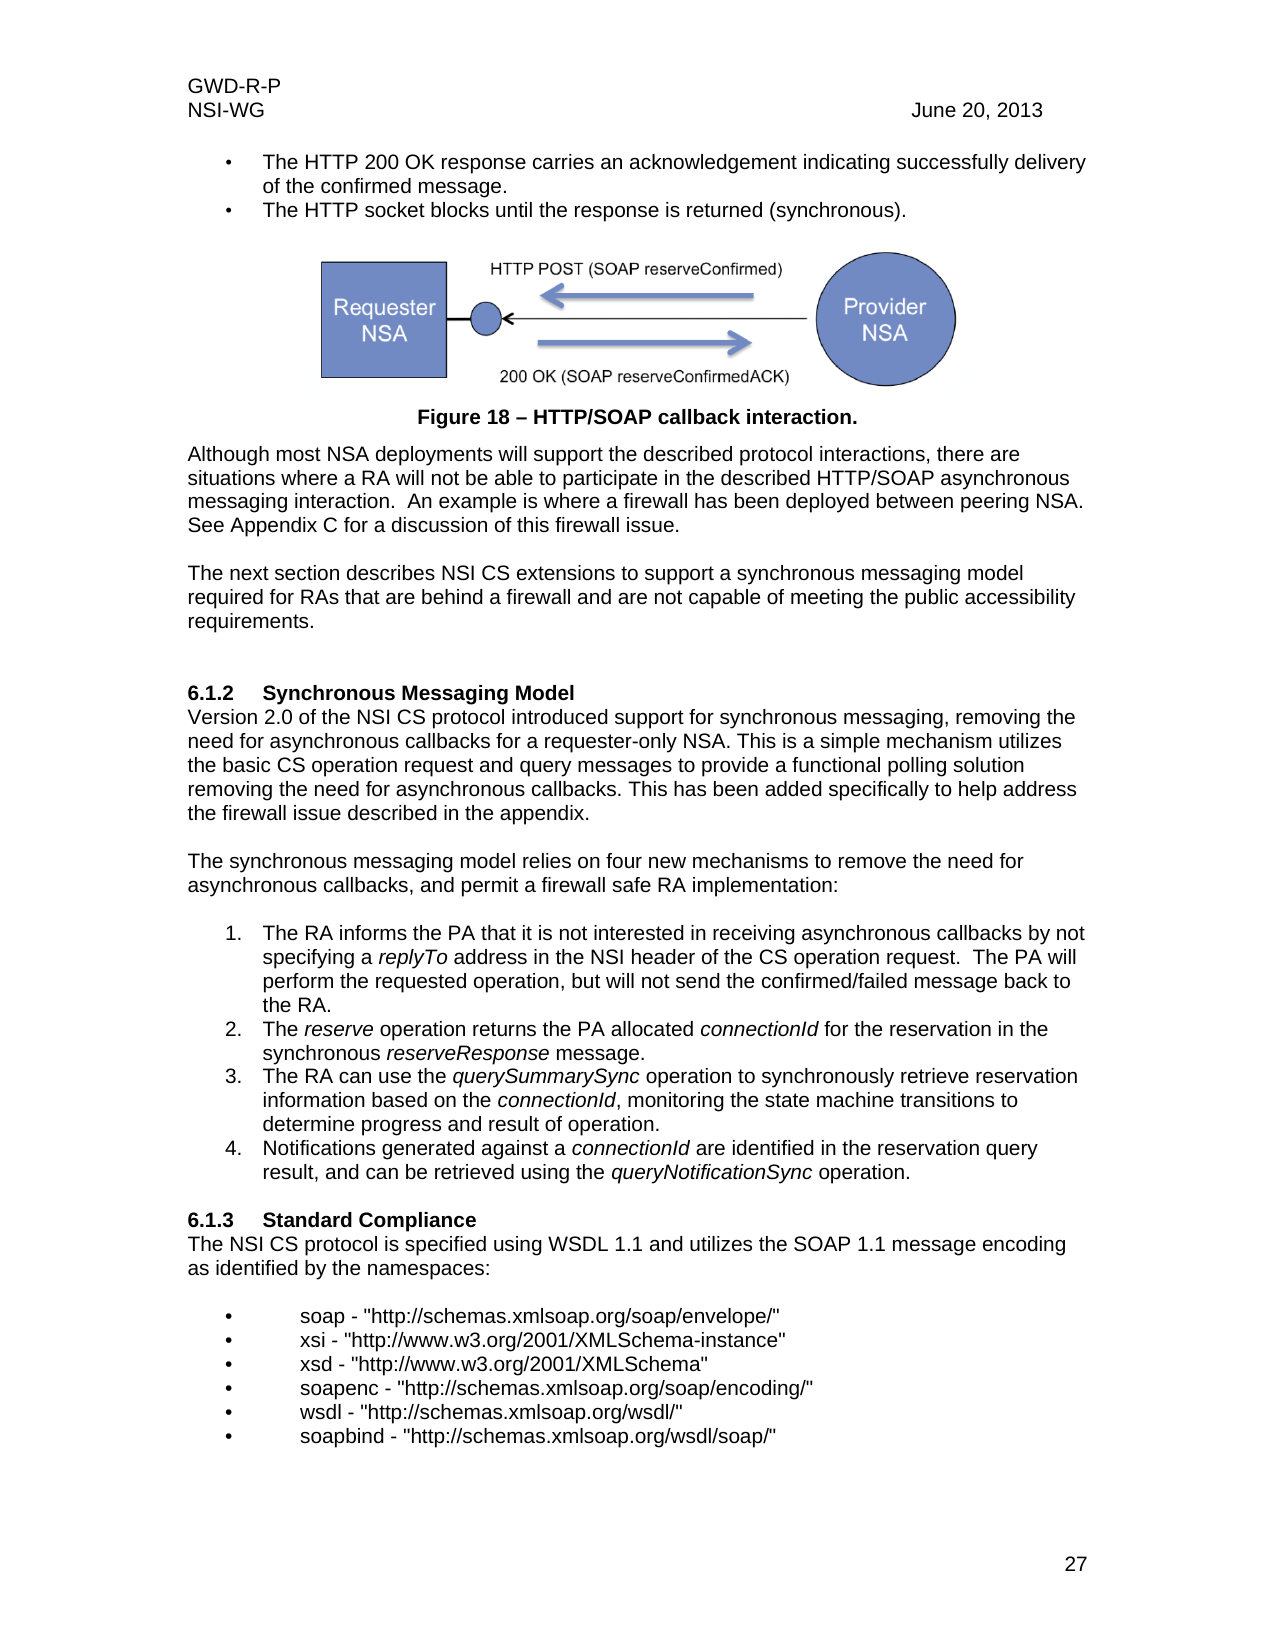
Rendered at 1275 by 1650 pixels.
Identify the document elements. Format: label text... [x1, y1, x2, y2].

list soapenc - "http://schemas.xmlsoap.org/soap/encoding/" [225, 1376, 1087, 1400]
list The HTTP socket blocks until the response is returned (synchronous). [225, 198, 1087, 222]
list soapbind - "http://schemas.xmlsoap.org/wsdl/soap/" [225, 1424, 1087, 1448]
text The NSI CS protocol is specified using WSDL 1.1 and utilizes the SOAP 1.1 message encoding as identified by the namespaces: [187, 1232, 1087, 1280]
text The synchronous messaging model relies on four new mechanisms to remove the need for asynchronous callbacks, and permit a firewall safe RA implementation: [187, 849, 1087, 897]
text The next section describes NSI CS extensions to support a synchronous messaging model required for RAs that are behind a firewall and are not capable of meeting the public accessibility requirements. [187, 561, 1087, 633]
list soap - "http://schemas.xmlsoap.org/soap/envelope/" [225, 1304, 1087, 1328]
picture [306, 246, 969, 393]
list The HTTP 200 OK response carries an acknowledgement indicating successfully delivery of the confirmed message. [225, 150, 1087, 198]
text Although most NSA deployments will support the described protocol interactions, there are situations where a RA will not be able to participate in the described HTTP/SOAP asynchronous messaging interaction. An example is where a firewall has been deployed between peering NSA. See Appendix C for a discussion of this firewall issue. [187, 441, 1087, 537]
list Notifications generated against a connectionId are identified in the reservation query result, and can be retrieved using the queryNotificationSync operation. [225, 1136, 1087, 1184]
text Version 2.0 of the NSI CS protocol introduced support for synchronous messaging, removing the need for asynchronous callbacks for a requester-only NSA. This is a simple mechanism utilizes the basic CS operation request and query messages to provide a functional polling solution removing the need for asynchronous callbacks. This has been added specifically to help address the firewall issue described in the appendix. [187, 705, 1087, 825]
subtitle Synchronous Messaging Model [187, 681, 1087, 705]
list xsi - "http://www.w3.org/2001/XMLSchema-instance" [225, 1328, 1087, 1352]
list The reserve operation returns the PA allocated connectionId for the reservation in the synchronous reserveResponse message. [225, 1016, 1087, 1064]
list The RA can use the querySummarySync operation to synchronously retrieve reservation information based on the connectionId, monitoring the state machine transitions to determine progress and result of operation. [225, 1064, 1087, 1136]
list The RA informs the PA that it is not interested in receiving asynchronous callbacks by not specifying a replyTo address in the NSI header of the CS operation request. The PA will perform the requested operation, but will not send the confirmed/failed message back to the RA. [225, 921, 1087, 1016]
subtitle Standard Compliance [187, 1208, 1087, 1232]
text Figure 18 – HTTP/SOAP callback interaction. [187, 405, 1087, 429]
list xsd - "http://www.w3.org/2001/XMLSchema" [225, 1352, 1087, 1376]
list wsdl - "http://schemas.xmlsoap.org/wsdl/" [225, 1400, 1087, 1424]
